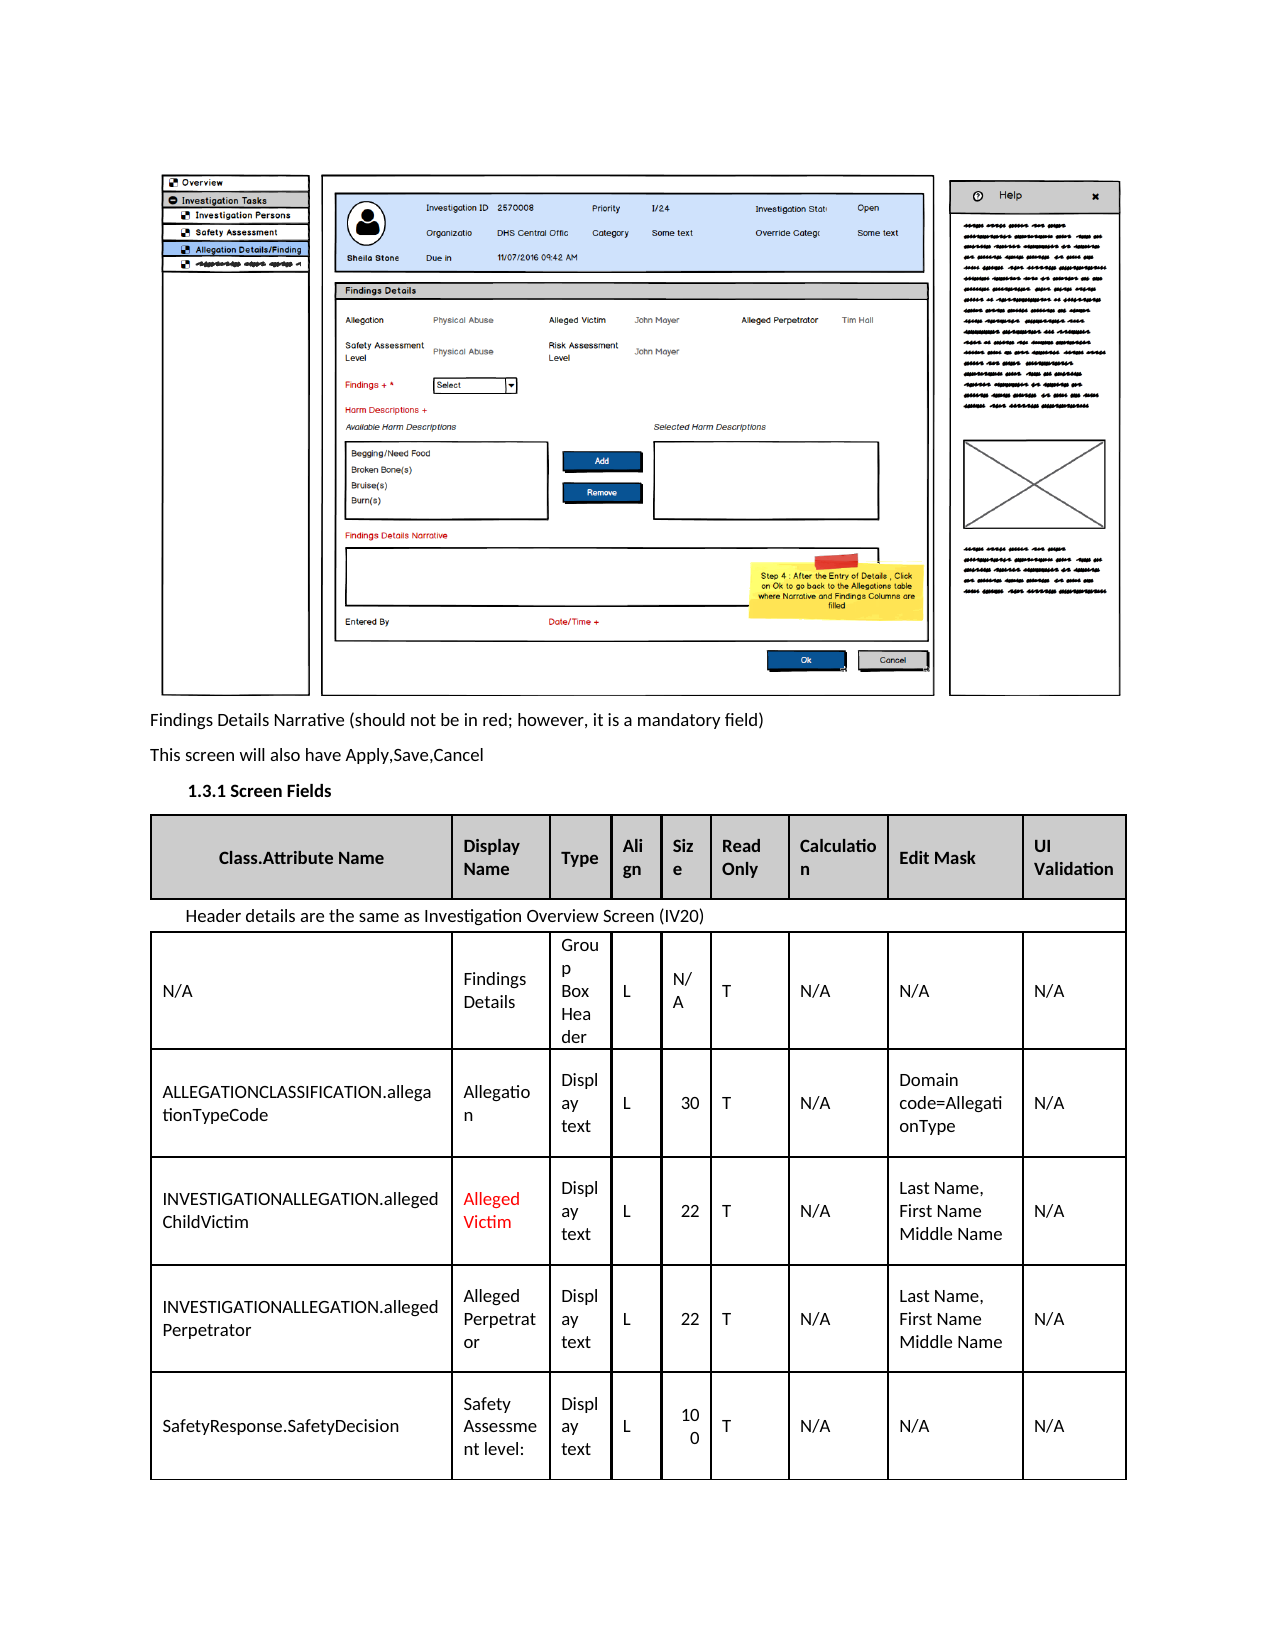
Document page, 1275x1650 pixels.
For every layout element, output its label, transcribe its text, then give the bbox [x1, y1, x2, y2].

table_cell N/A [790, 1266, 887, 1371]
table_cell Group Box Header [551, 933, 610, 1048]
table_cell ALLEGATIONCLASSIFICATION.allegationTypeCode [152, 1050, 451, 1156]
table_cell Findings Details [453, 933, 549, 1048]
table_cell T [712, 1158, 788, 1263]
table_header Align [613, 816, 660, 898]
table_cell N/A [889, 1373, 1022, 1479]
table_cell Last Name, First Name Middle Name [889, 1266, 1022, 1371]
text 1.3.1 Screen Fields [187, 779, 1110, 802]
table_cell Display text [551, 1373, 610, 1479]
table_header Class.Attribute Name [152, 816, 451, 898]
table_header Display Name [453, 816, 549, 898]
table_cell Alleged Victim [453, 1158, 549, 1263]
table_cell Safety Assessment level: [453, 1373, 549, 1479]
table_cell INVESTIGATIONALLEGATION.allegedPerpetrator [152, 1266, 451, 1371]
table_cell N/A [1024, 1158, 1125, 1263]
table_cell T [712, 1373, 788, 1479]
table_cell N/A [1024, 1050, 1125, 1156]
text Findings Details Narrative (should not be in red; however, it is a mandatory field) [150, 708, 1110, 731]
table_cell L [613, 1050, 660, 1156]
table_cell 22 [663, 1266, 710, 1371]
table_cell SafetyResponse.SafetyDecision [152, 1373, 451, 1479]
table_cell N/A [1024, 1266, 1125, 1371]
table_cell N/A [889, 933, 1022, 1048]
table_cell 22 [663, 1158, 710, 1263]
table_cell N/A [152, 933, 451, 1048]
table_cell Alleged Perpetrator [453, 1266, 549, 1371]
table_header Size [663, 816, 710, 898]
table_cell T [712, 933, 788, 1048]
table_header Calculation [790, 816, 887, 898]
table_cell N/A [1024, 933, 1125, 1048]
table_cell Allegation [453, 1050, 549, 1156]
table_cell Last Name, First Name Middle Name [889, 1158, 1022, 1263]
table_cell L [613, 933, 660, 1048]
table_cell L [613, 1373, 660, 1479]
table_cell Display text [551, 1158, 610, 1263]
table_cell N/A [790, 1158, 887, 1263]
text This screen will also have Apply,Save,Cancel [150, 743, 1110, 766]
table_header Edit Mask [889, 816, 1022, 898]
table_cell L [613, 1158, 660, 1263]
table_cell Display text [551, 1266, 610, 1371]
table_cell T [712, 1266, 788, 1371]
table_cell N/A [1024, 1373, 1125, 1479]
table_header UI Validation [1024, 816, 1125, 898]
table_cell L [613, 1266, 660, 1371]
table_cell Display text [551, 1050, 610, 1156]
table_cell Header details are the same as Investigation Overview Screen (IV20) [151, 900, 1125, 931]
table_cell T [712, 1050, 788, 1156]
table_cell N/A [790, 1373, 887, 1479]
table_cell N/A [663, 933, 710, 1048]
table_header Read Only [712, 816, 788, 898]
table_cell Domain code=AllegationType [889, 1050, 1022, 1156]
table_cell 30 [663, 1050, 710, 1156]
table_cell INVESTIGATIONALLEGATION.allegedChildVictim [152, 1158, 451, 1263]
table_cell N/A [790, 933, 887, 1048]
table_cell N/A [790, 1050, 887, 1156]
table_cell 100 [663, 1373, 710, 1479]
table_header Type [551, 816, 610, 898]
